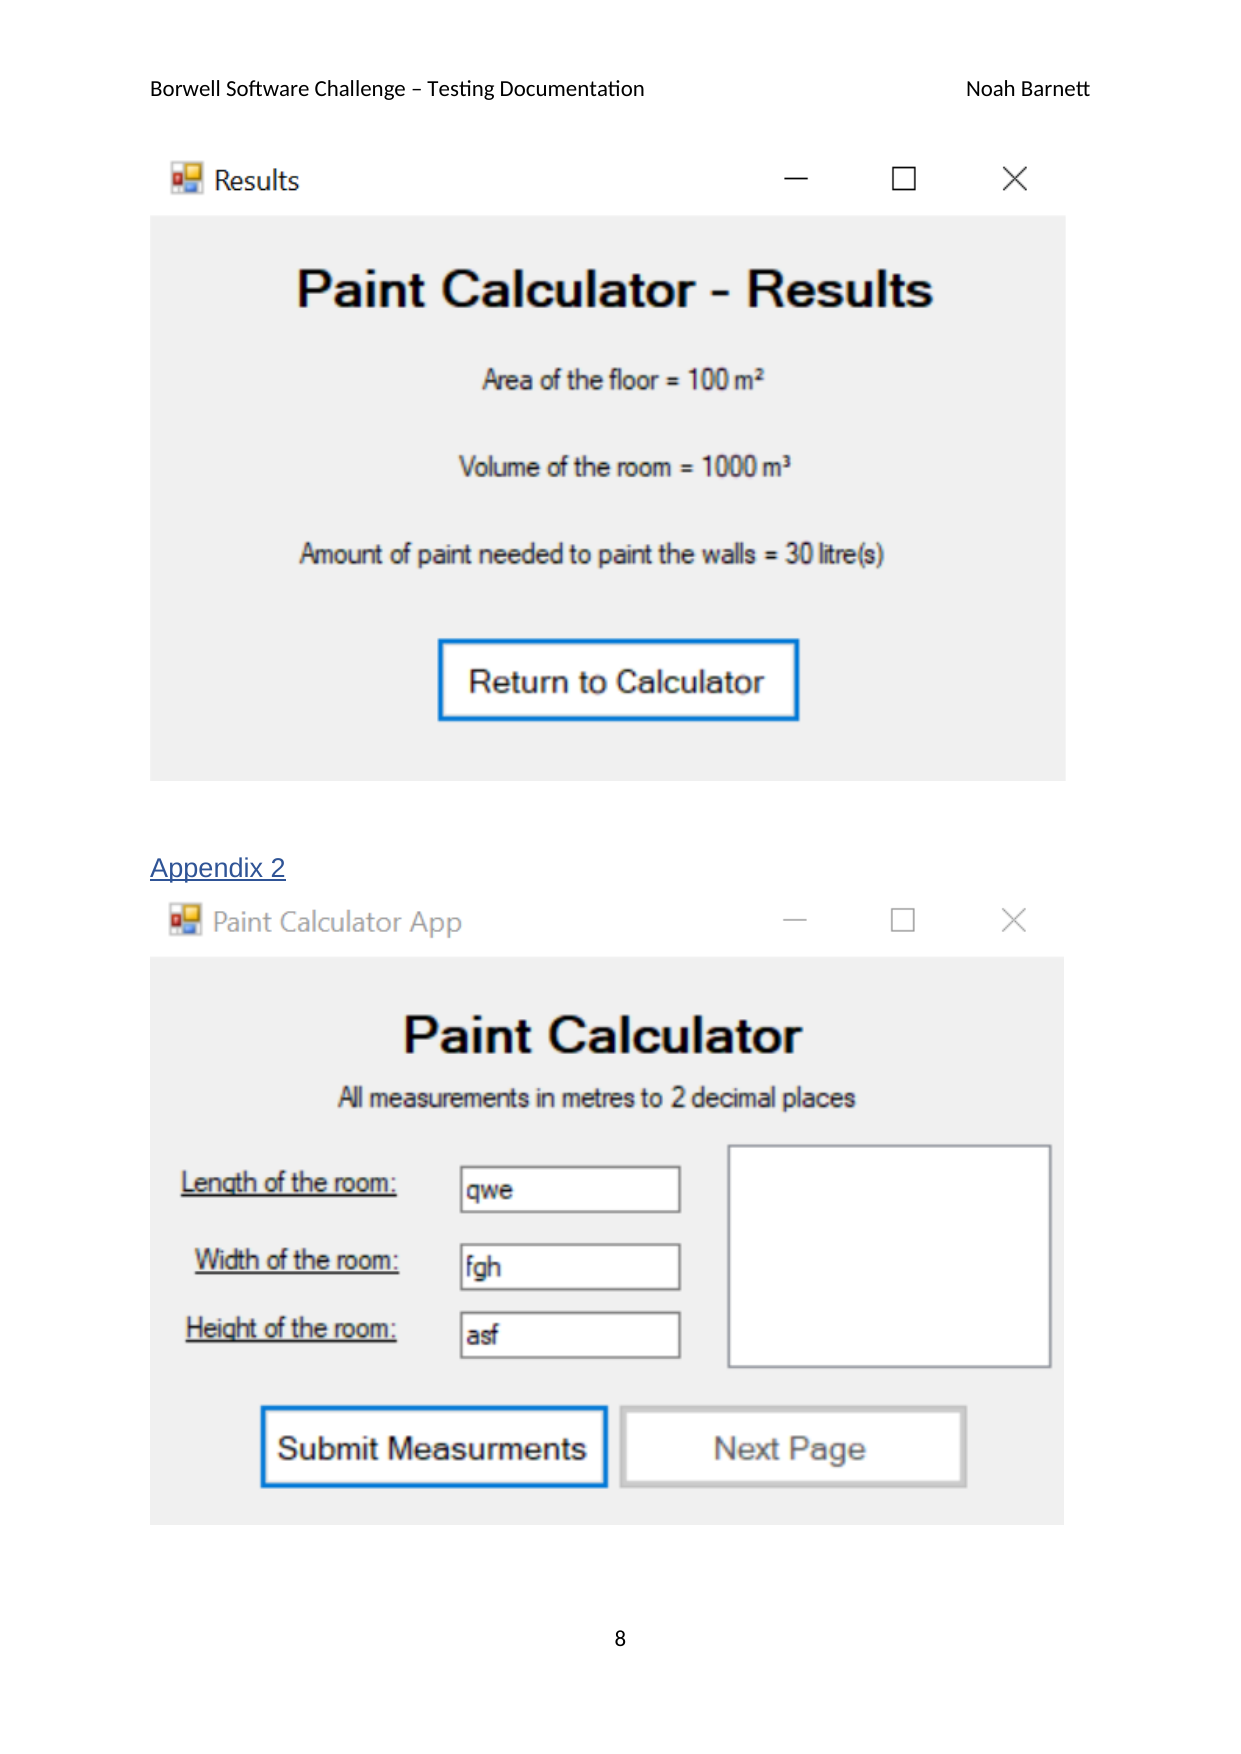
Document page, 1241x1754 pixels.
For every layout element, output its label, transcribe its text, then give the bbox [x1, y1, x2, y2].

picture [150, 150, 1066, 781]
subtitle Appendix 2 [150, 852, 1090, 883]
picture [150, 886, 1064, 1525]
